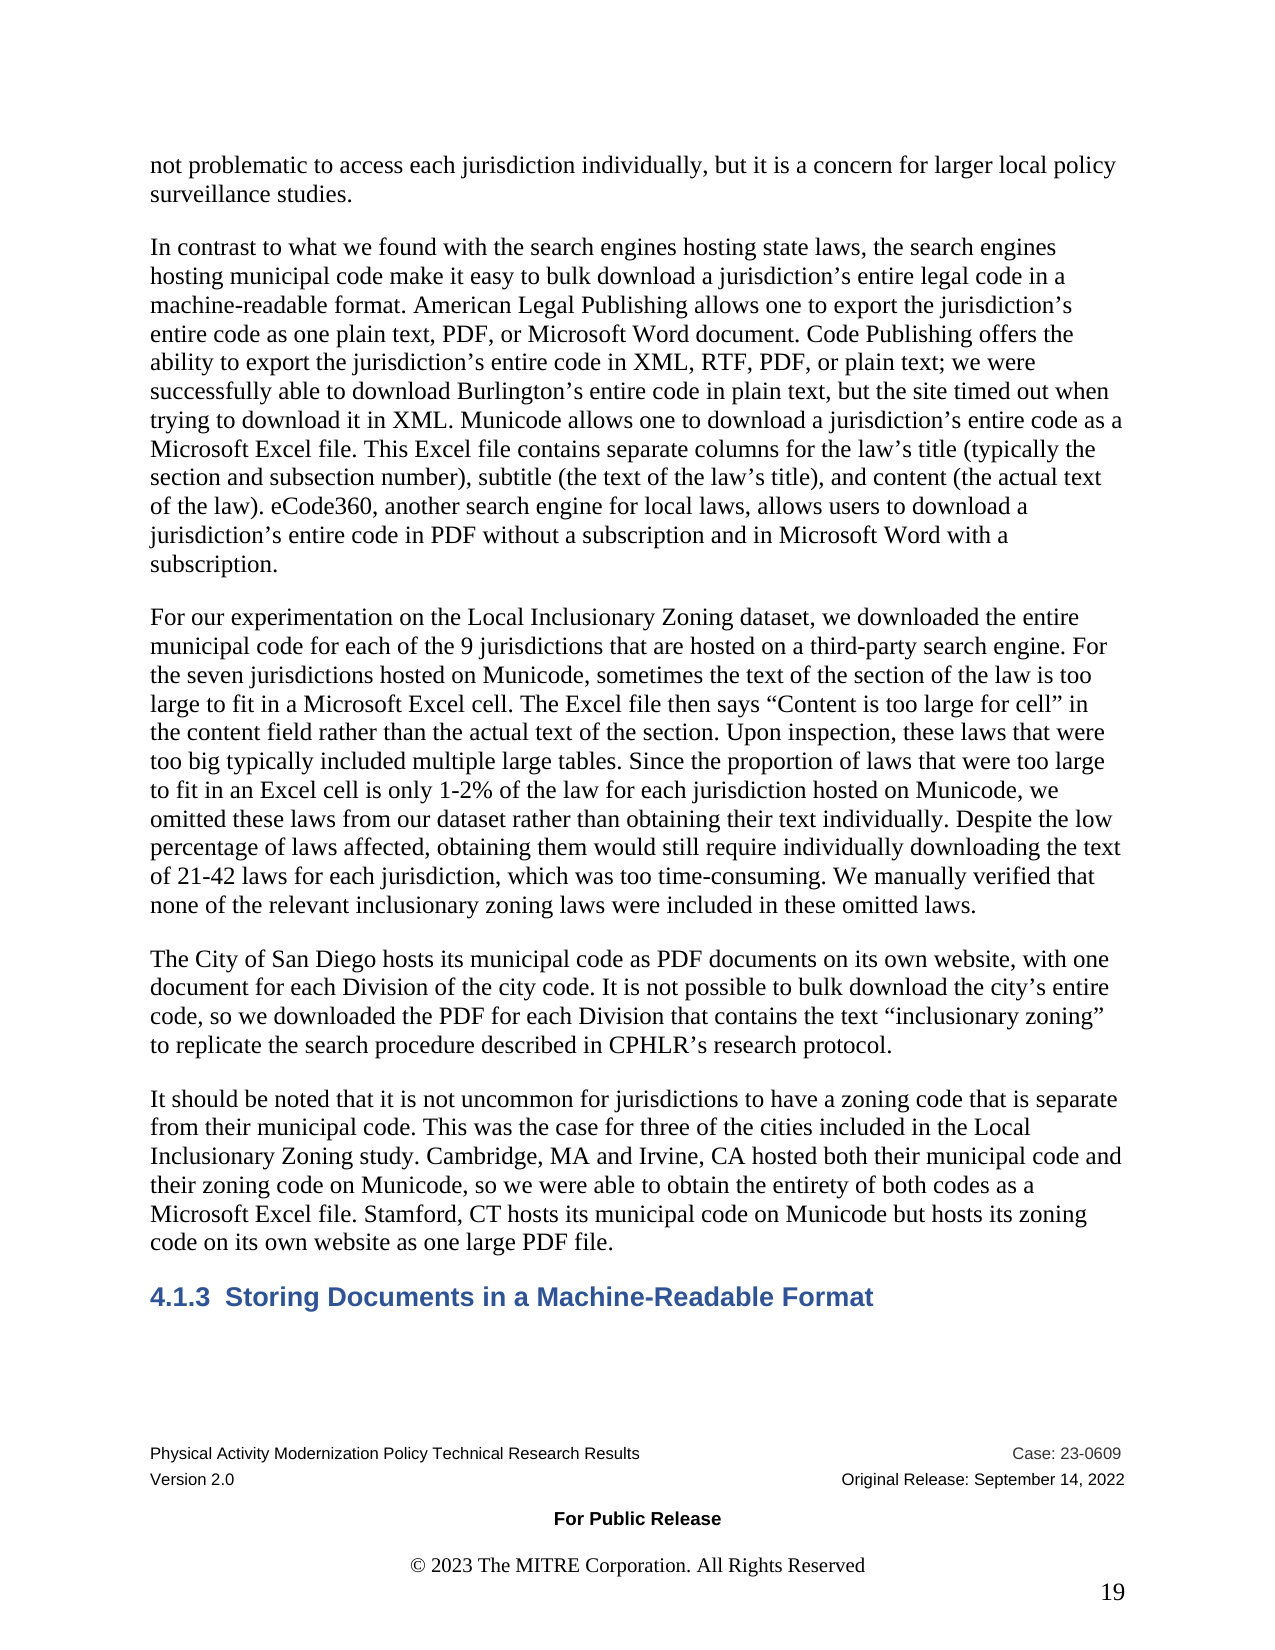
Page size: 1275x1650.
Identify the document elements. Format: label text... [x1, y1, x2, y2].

text The City of San Diego hosts its municipal code as PDF documents on its own website, with one document for each Division of the city code. It is not possible to bulk download the city’s entire code, so we downloaded the PDF for each Division that contains the text “inclusionary zoning” to replicate the search procedure described in CPHLR’s research protocol. [150, 944, 1125, 1059]
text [150, 150, 1125, 207]
text For our experimentation on the Local Inclusionary Zoning dataset, we downloaded the entire municipal code for each of the 9 jurisdictions that are hosted on a third-party search engine. For the seven jurisdictions hosted on Municode, sometimes the text of the section of the law is too large to fit in a Microsoft Excel cell. The Excel file then says “Content is too large for cell” in the content field rather than the actual text of the section. Upon inspection, these laws that were too big typically included multiple large tables. Since the proportion of laws that were too large to fit in an Excel cell is only 1-2% of the law for each jurisdiction hosted on Municode, we omitted these laws from our dataset rather than obtaining their text individually. Despite the low percentage of laws affected, obtaining them would still require individually downloading the text of 21-42 laws for each jurisdiction, which was too time-consuming. We manually verified that none of the relevant inclusionary zoning laws were included in these omitted laws. [150, 602, 1125, 919]
text 4.1.3 Storing Documents in a Machine-Readable Format [150, 1281, 1125, 1312]
text In contrast to what we found with the search engines hosting state laws, the search engines hosting municipal code make it easy to bulk download a jurisdiction’s entire legal code in a machine-readable format. American Legal Publishing allows one to export the jurisdiction’s entire code as one plain text, PDF, or Microsoft Word document. Code Publishing offers the ability to export the jurisdiction’s entire code in XML, RTF, PDF, or plain text; we were successfully able to download Burlington’s entire code in plain text, but the site timed out when trying to download it in XML. Municode allows one to download a jurisdiction’s entire code as a Microsoft Excel file. This Excel file contains separate columns for the law’s title (typically the section and subsection number), subtitle (the text of the law’s title), and content (the actual text of the law). eCode360, another search engine for local laws, allows users to download a jurisdiction’s entire code in PDF without a subscription and in Microsoft Word with a subscription. [150, 232, 1125, 577]
text It should be noted that it is not uncommon for jurisdictions to have a zoning code that is separate from their municipal code. This was the case for three of the cities included in the Local Inclusionary Zoning study. Cambridge, MA and Irvine, CA hosted both their municipal code and their zoning code on Municode, so we were able to obtain the entirety of both codes as a Microsoft Excel file. Stamford, CT hosts its municipal code on Municode but hosts its zoning code on its own website as one large PDF file. [150, 1084, 1125, 1256]
